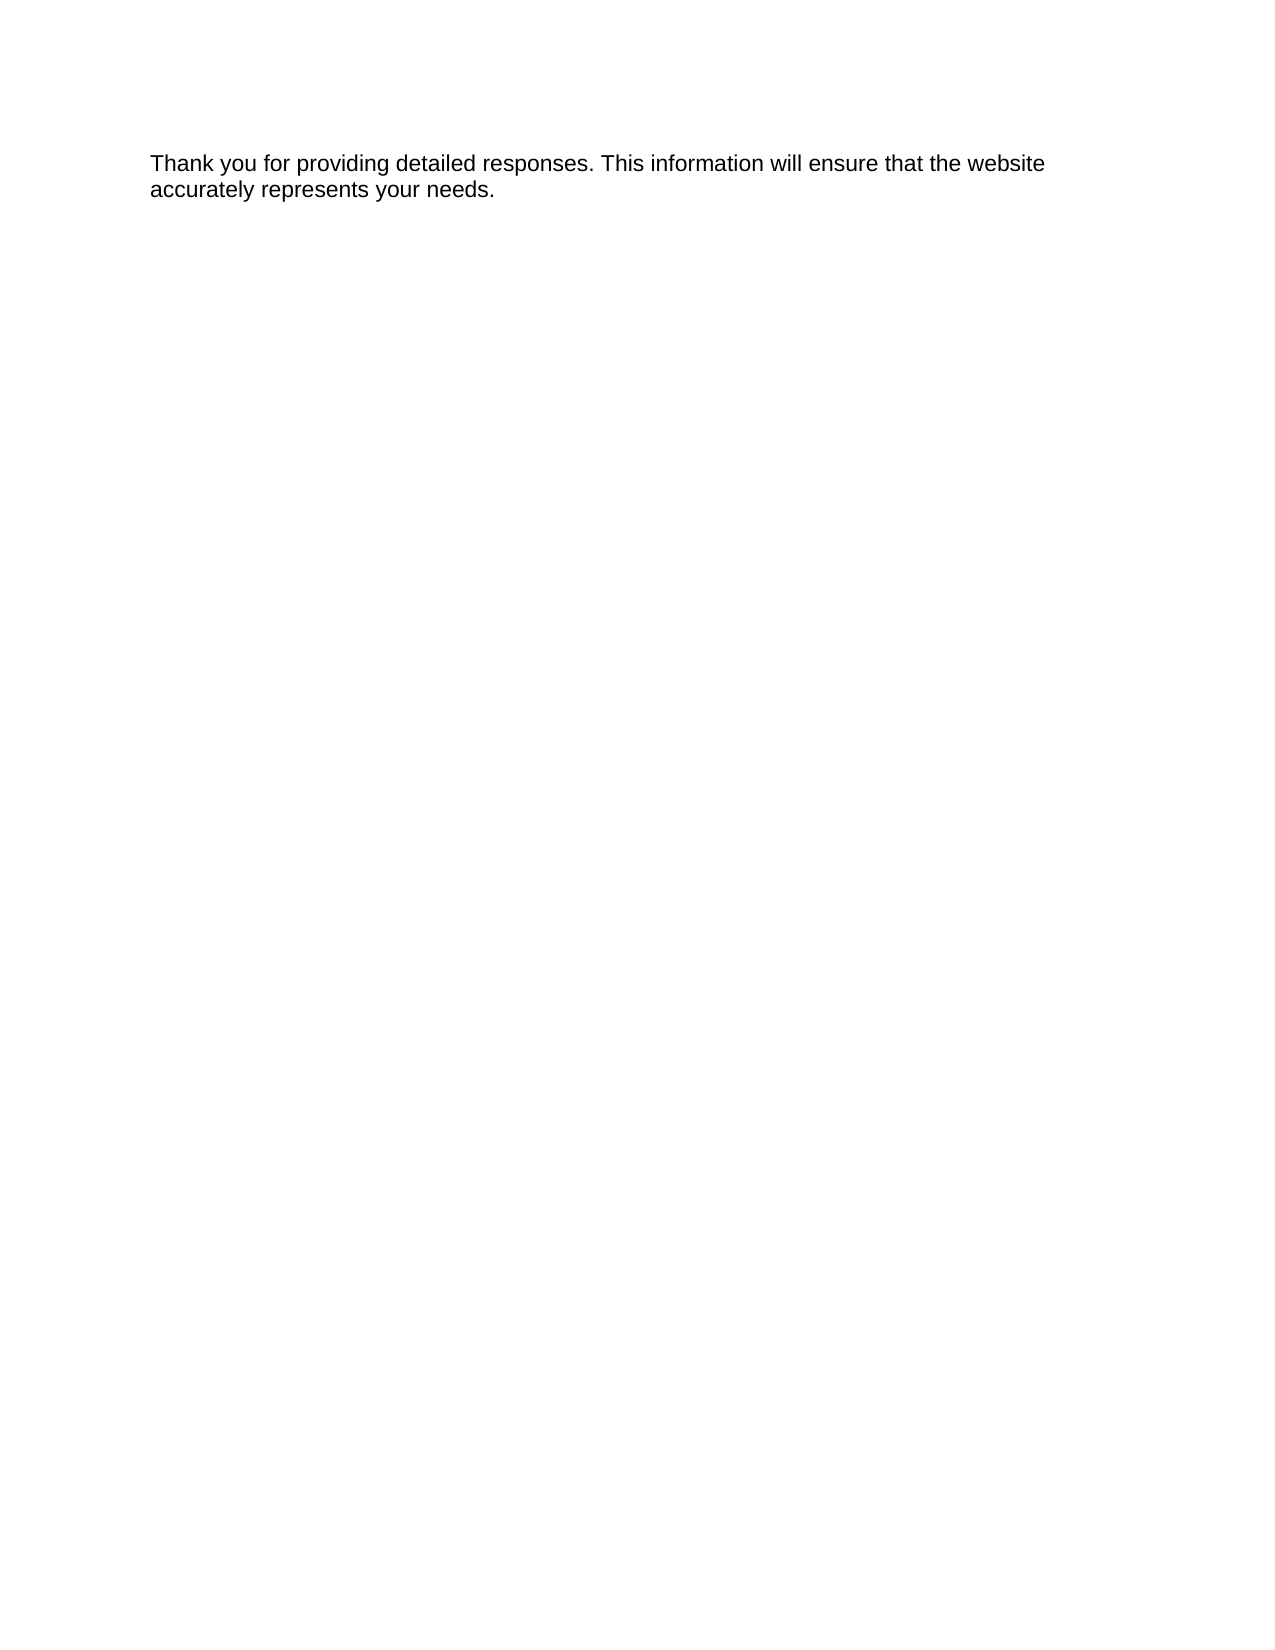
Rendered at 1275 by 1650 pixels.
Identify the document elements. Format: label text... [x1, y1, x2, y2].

text Thank you for providing detailed responses. This information will ensure that the website accurately represents your needs. [150, 150, 1125, 203]
